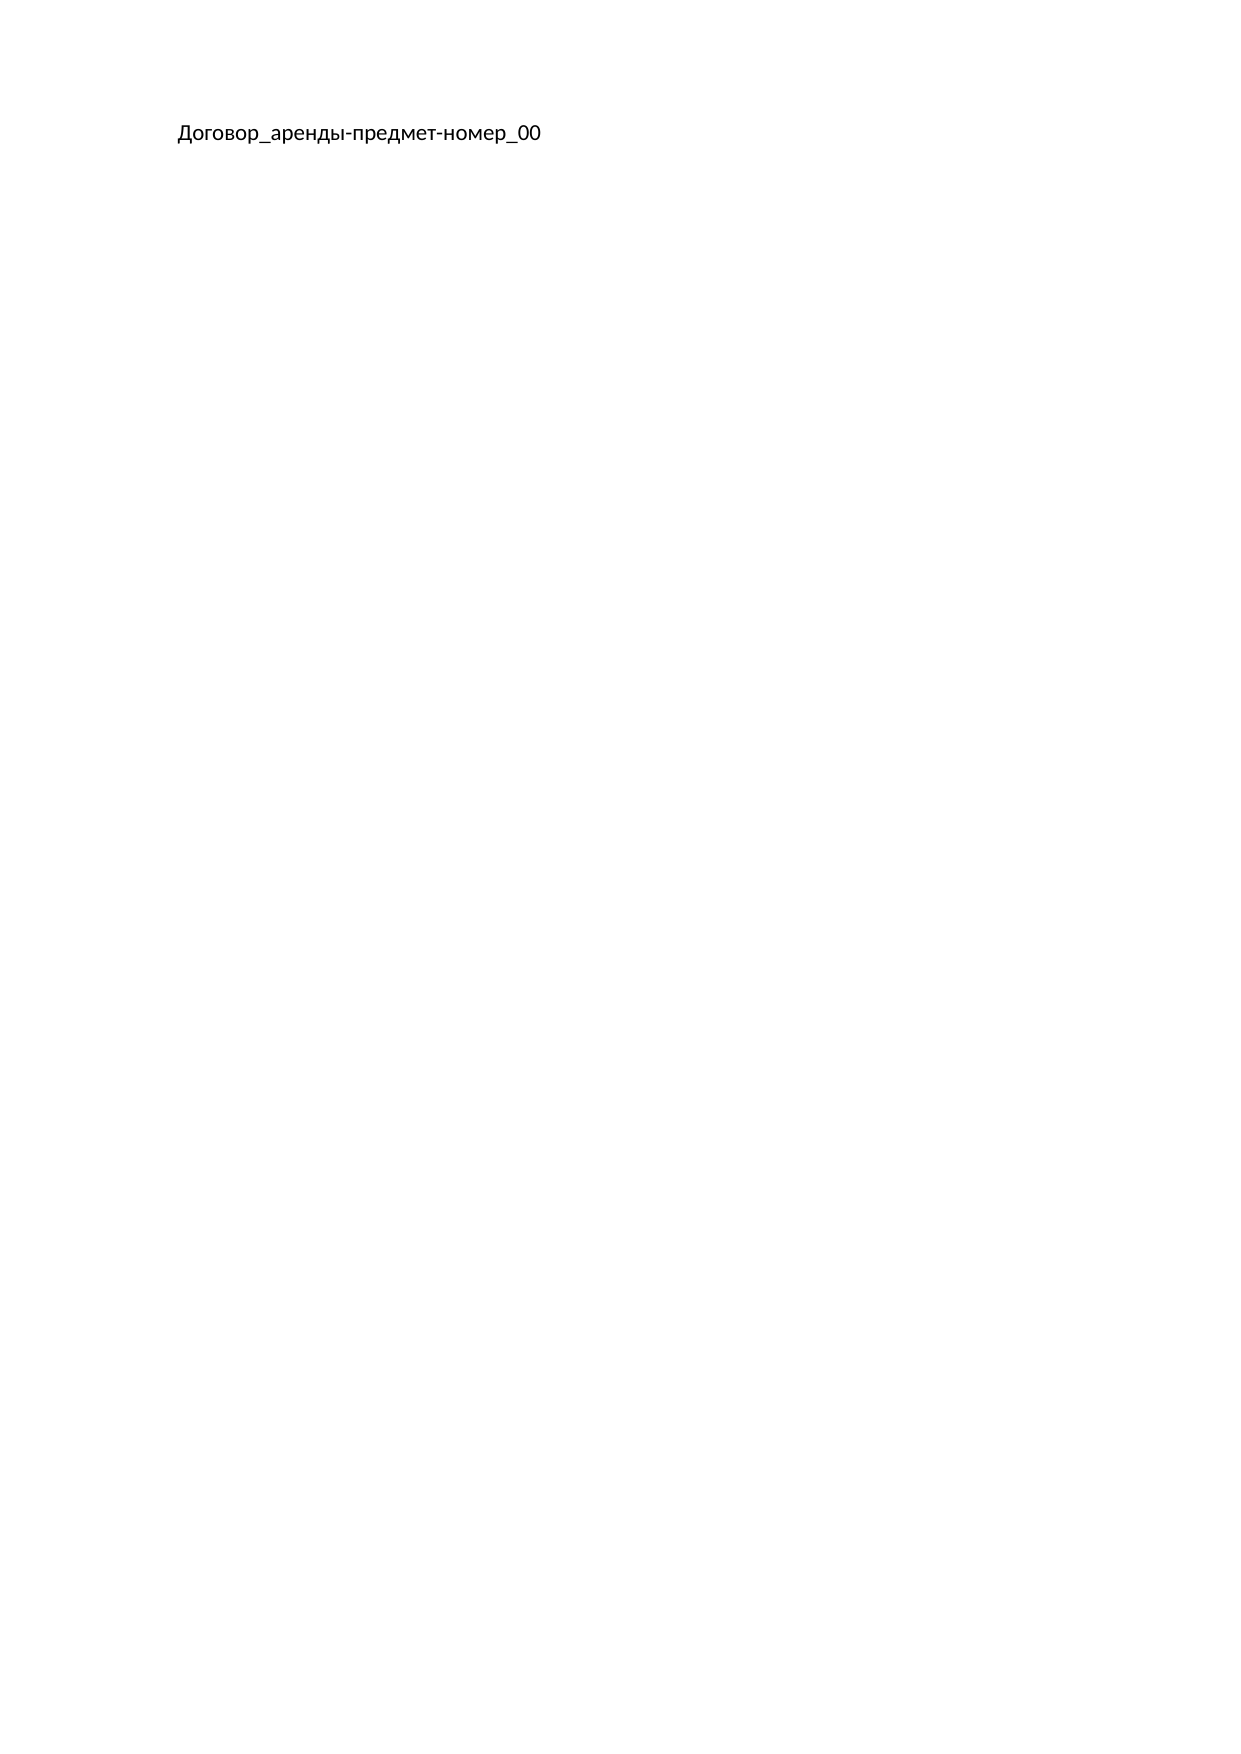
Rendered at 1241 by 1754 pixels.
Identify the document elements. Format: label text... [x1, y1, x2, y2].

text Договор_аренды-предмет-номер_00 [177, 118, 1152, 146]
